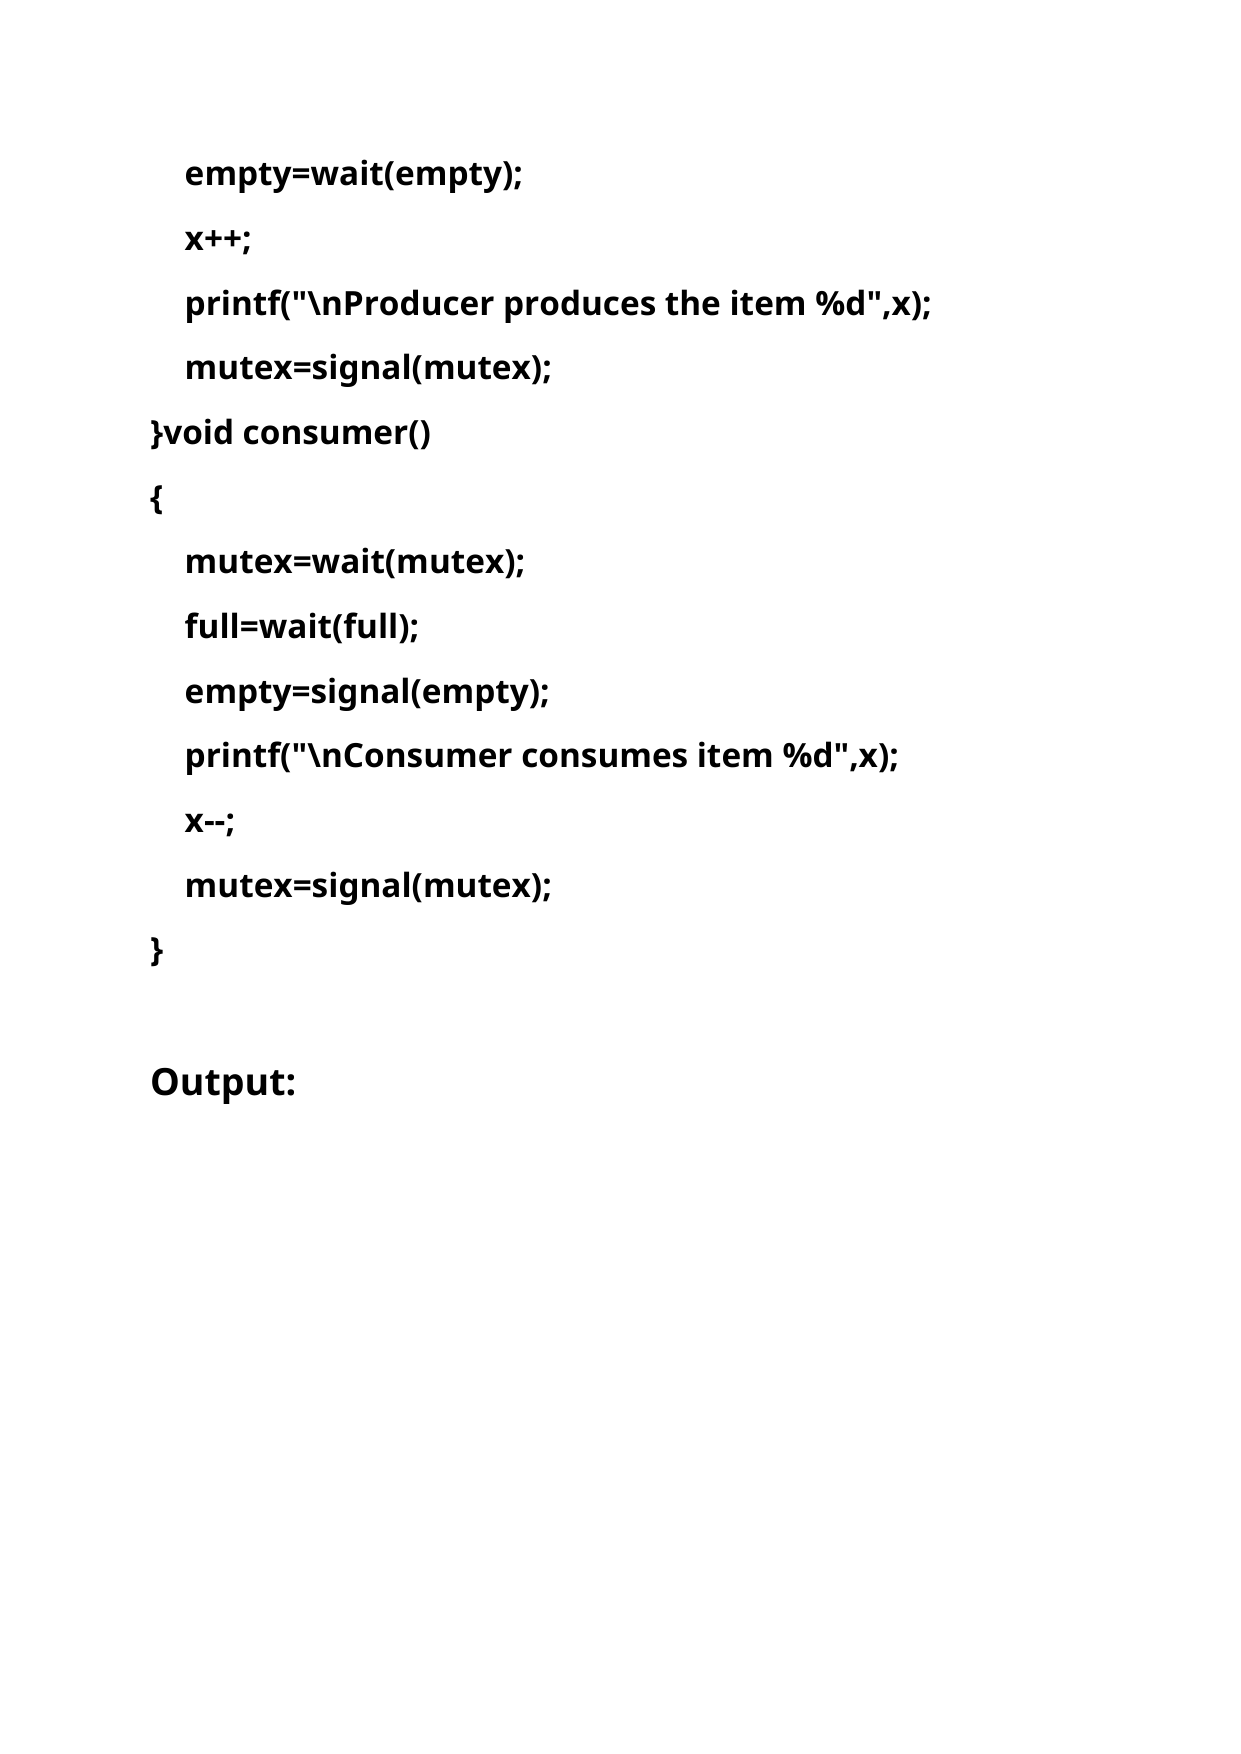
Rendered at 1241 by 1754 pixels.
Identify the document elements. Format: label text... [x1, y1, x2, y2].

text { [150, 473, 1090, 519]
text Output: [150, 1056, 1090, 1107]
text mutex=signal(mutex); [150, 344, 1090, 389]
text x++; [150, 215, 1090, 260]
text full=wait(full); [150, 603, 1090, 648]
text }void consumer() [150, 409, 1090, 454]
text empty=signal(empty); [150, 667, 1090, 713]
text mutex=wait(mutex); [150, 538, 1090, 583]
text mutex=signal(mutex); [150, 862, 1090, 907]
text empty=wait(empty); [150, 150, 1090, 195]
text } [150, 926, 1090, 972]
text printf("\nConsumer consumes item %d",x); [150, 732, 1090, 778]
text x--; [150, 797, 1090, 842]
text printf("\nProducer produces the item %d",x); [150, 279, 1090, 325]
